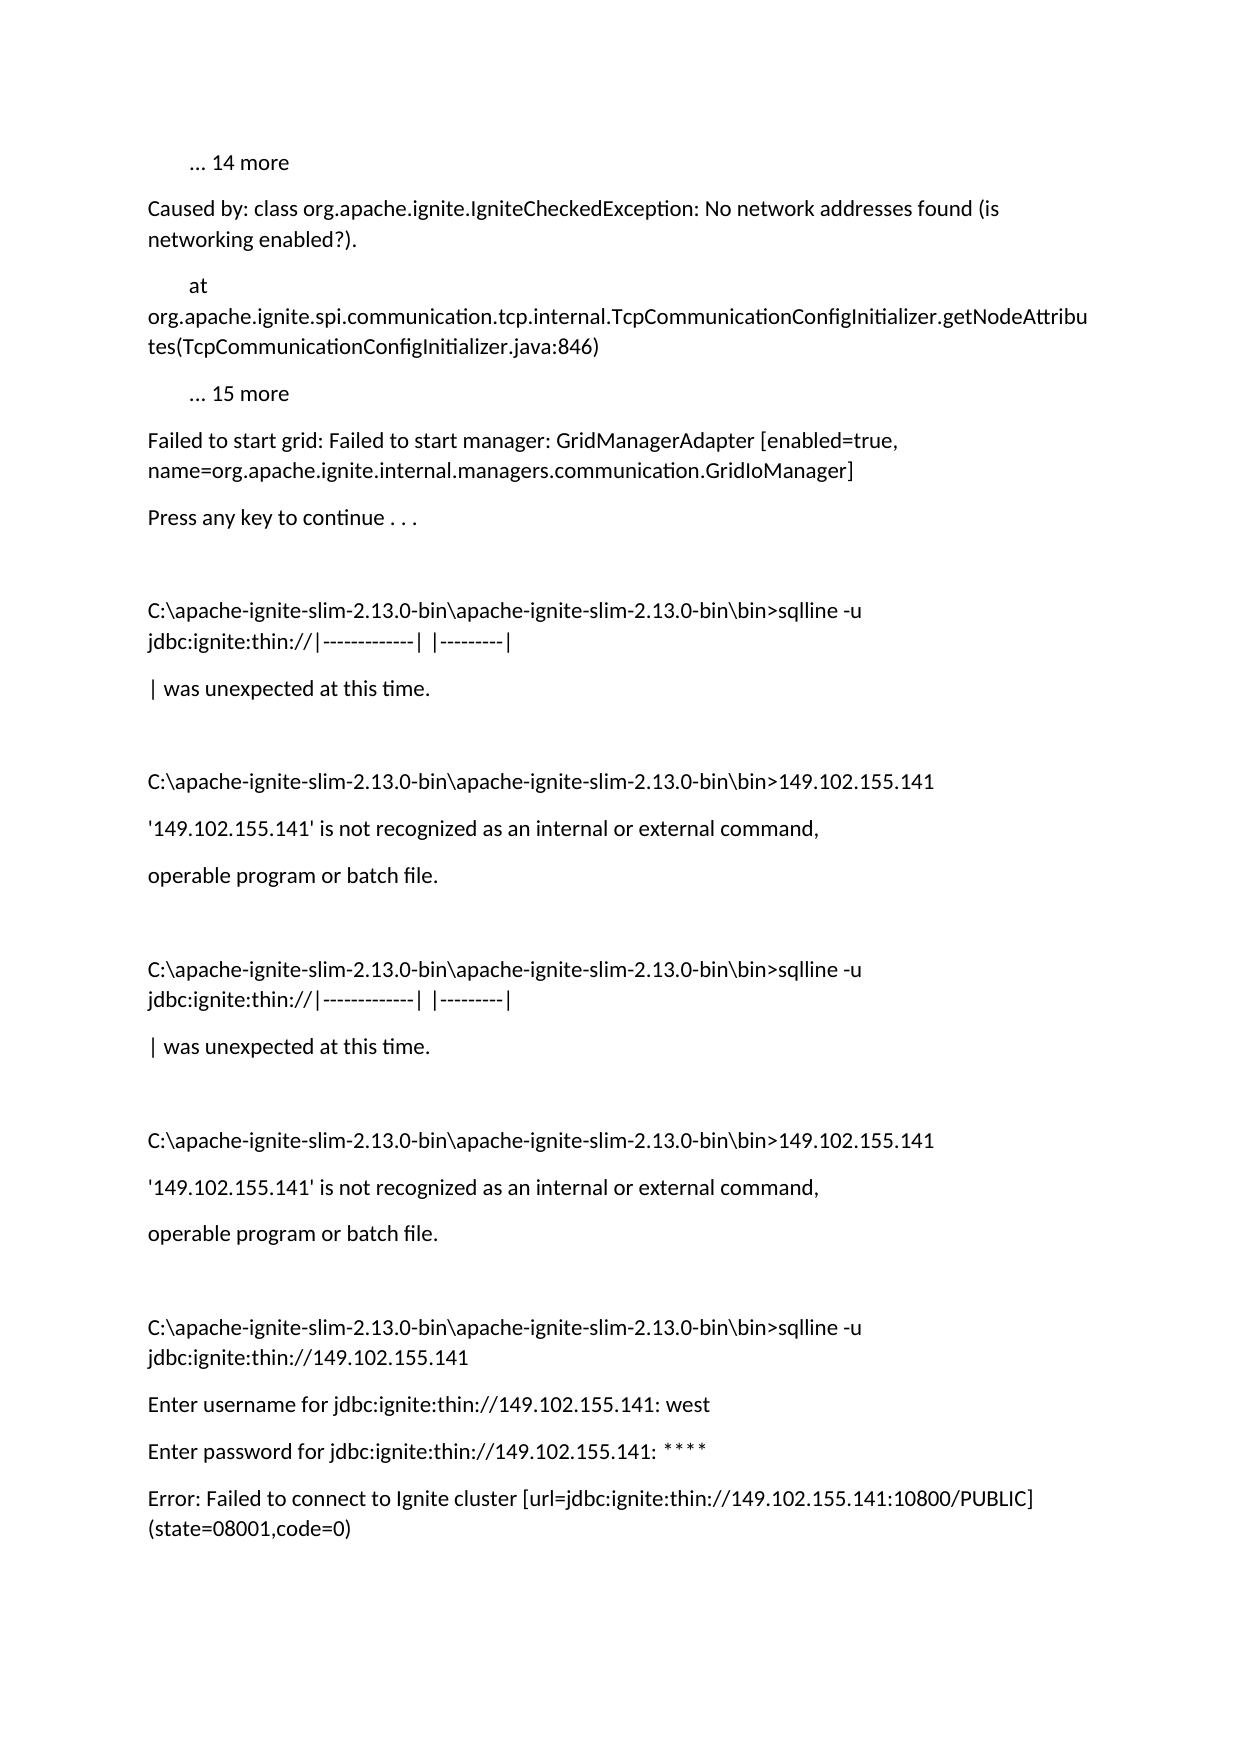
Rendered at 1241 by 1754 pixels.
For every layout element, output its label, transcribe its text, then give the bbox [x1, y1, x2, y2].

text Failed to start grid: Failed to start manager: GridManagerAdapter [enabled=true, name=org.apache.ignite.internal.managers.communication.GridIoManager] [148, 426, 1093, 484]
text | was unexpected at this time. [148, 674, 1093, 702]
text operable program or batch file. [148, 1219, 1093, 1247]
text Press any key to continue . . . [148, 503, 1093, 531]
text C:\apache-ignite-slim-2.13.0-bin\apache-ignite-slim-2.13.0-bin\bin>149.102.155.141 [148, 1126, 1093, 1154]
text '149.102.155.141' is not recognized as an internal or external command, [148, 814, 1093, 842]
text | was unexpected at this time. [148, 1032, 1093, 1060]
text C:\apache-ignite-slim-2.13.0-bin\apache-ignite-slim-2.13.0-bin\bin>sqlline -u jdbc:ignite:thin://|-------------| |---------| [148, 597, 1093, 655]
text C:\apache-ignite-slim-2.13.0-bin\apache-ignite-slim-2.13.0-bin\bin>149.102.155.141 [148, 767, 1093, 795]
text Caused by: class org.apache.ignite.IgniteCheckedException: No network addresses found (is networking enabled?). [148, 194, 1093, 253]
text ... 14 more [148, 148, 1093, 176]
text ... 15 more [148, 379, 1093, 407]
text at org.apache.ignite.spi.communication.tcp.internal.TcpCommunicationConfigInitializer.getNodeAttributes(TcpCommunicationConfigInitializer.java:846) [148, 272, 1093, 360]
text C:\apache-ignite-slim-2.13.0-bin\apache-ignite-slim-2.13.0-bin\bin>sqlline -u jdbc:ignite:thin://|-------------| |---------| [148, 955, 1093, 1013]
text Error: Failed to connect to Ignite cluster [url=jdbc:ignite:thin://149.102.155.141:10800/PUBLIC] (state=08001,code=0) [148, 1484, 1093, 1542]
text Enter password for jdbc:ignite:thin://149.102.155.141: **** [148, 1437, 1093, 1465]
text operable program or batch file. [148, 861, 1093, 889]
text '149.102.155.141' is not recognized as an internal or external command, [148, 1173, 1093, 1201]
text C:\apache-ignite-slim-2.13.0-bin\apache-ignite-slim-2.13.0-bin\bin>sqlline -u jdbc:ignite:thin://149.102.155.141 [148, 1313, 1093, 1371]
text Enter username for jdbc:ignite:thin://149.102.155.141: west [148, 1390, 1093, 1418]
